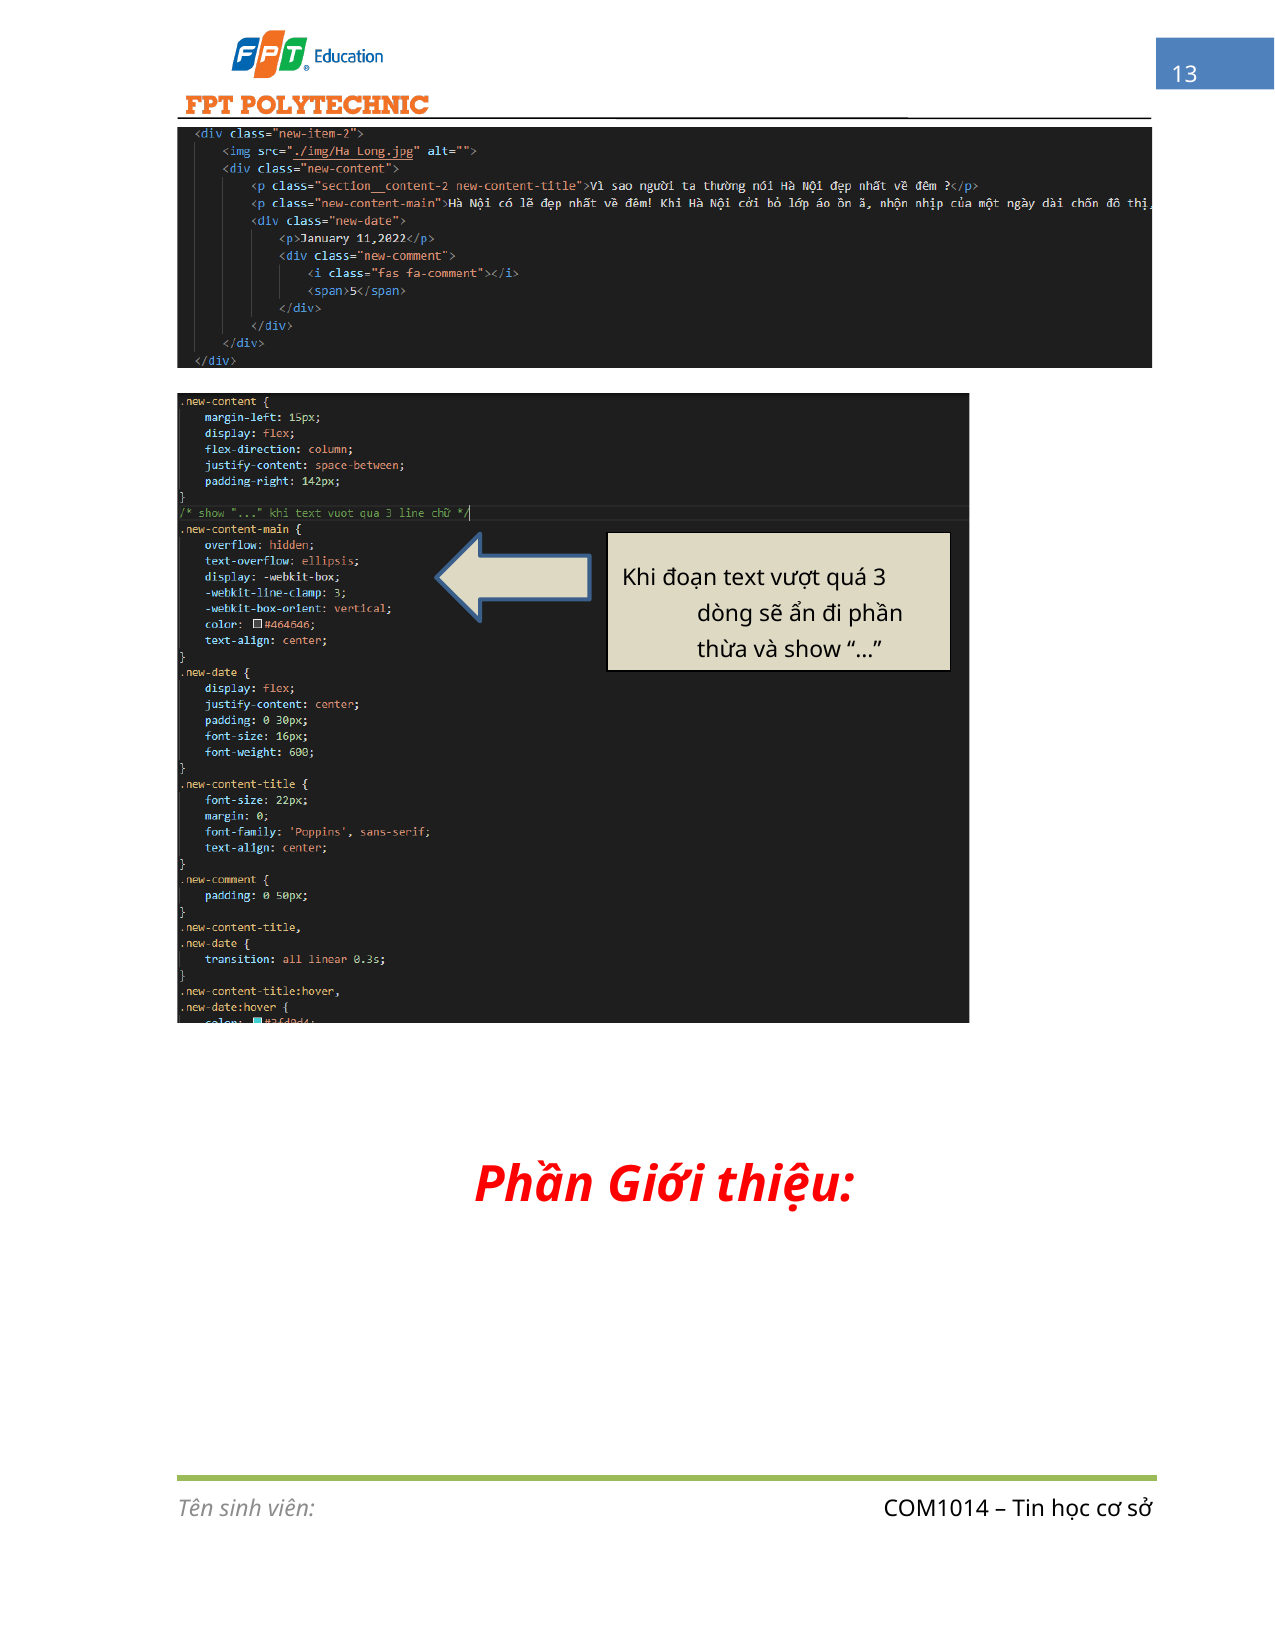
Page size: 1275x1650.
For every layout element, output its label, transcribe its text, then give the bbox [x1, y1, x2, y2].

picture [177, 127, 1153, 368]
picture [177, 393, 970, 1023]
text Phần Giới thiệu: [177, 1148, 1157, 1216]
picture [177, 22, 437, 122]
